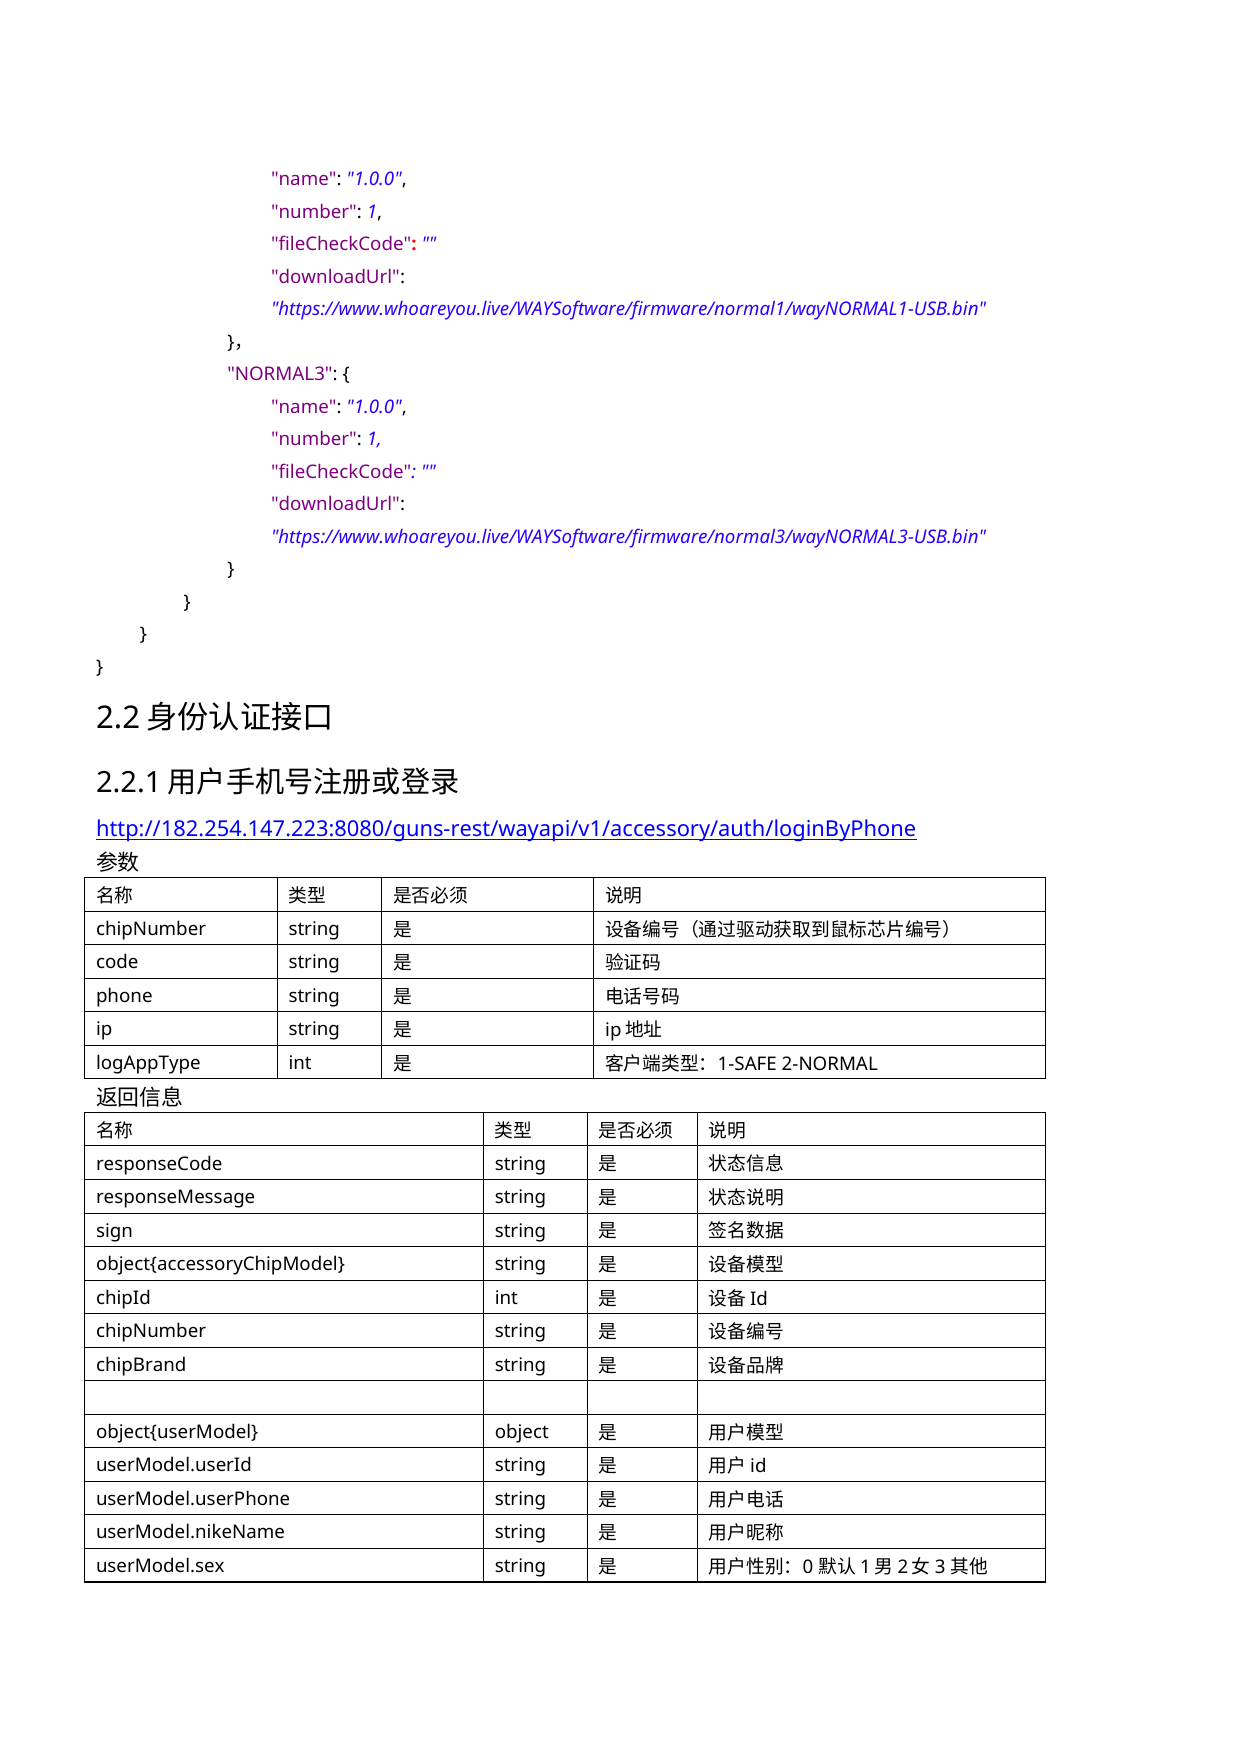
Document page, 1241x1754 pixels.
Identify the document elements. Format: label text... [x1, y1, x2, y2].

table_cell 验证码 [594, 945, 1045, 978]
table_cell sign [85, 1214, 483, 1246]
table_cell chipId [85, 1281, 483, 1313]
table_cell phone [85, 979, 277, 1011]
table_cell chipNumber [85, 912, 277, 944]
text "NORMAL3": { [96, 357, 1150, 389]
table_header 名称 [85, 878, 277, 911]
table_cell 用户昵称 [698, 1515, 1045, 1548]
table_cell responseMessage [85, 1180, 483, 1212]
table_cell 电话号码 [594, 979, 1045, 1011]
table_cell 状态信息 [698, 1146, 1045, 1179]
text "fileCheckCode": "" [96, 227, 1150, 259]
table_cell 设备品牌 [698, 1348, 1045, 1380]
table_cell 是 [588, 1146, 697, 1179]
table_cell 设备模型 [698, 1247, 1045, 1279]
text } [96, 617, 1150, 649]
table_header 是否必须 [382, 878, 593, 911]
table_cell string [484, 1482, 587, 1514]
table_header 是否必须 [588, 1113, 697, 1145]
text "number": 1, [96, 422, 1150, 454]
table_cell 是 [382, 1012, 593, 1045]
table_cell [698, 1381, 1045, 1414]
table_header 说明 [594, 878, 1045, 911]
table_cell 是 [588, 1515, 697, 1548]
table_cell 是 [588, 1247, 697, 1279]
table_cell 是 [588, 1415, 697, 1447]
table_cell string [484, 1146, 587, 1179]
table_cell chipBrand [85, 1348, 483, 1380]
table_cell int [278, 1046, 381, 1078]
table_cell ip [85, 1012, 277, 1045]
table_header 类型 [278, 878, 381, 911]
table_cell 是 [588, 1448, 697, 1481]
table_cell string [278, 945, 381, 978]
table_cell 是 [588, 1180, 697, 1212]
table_cell string [484, 1348, 587, 1380]
table_cell 用户id [698, 1448, 1045, 1481]
table_cell object{accessoryChipModel} [85, 1247, 483, 1279]
text }， [96, 324, 1150, 357]
table_header 名称 [85, 1113, 483, 1145]
text } [96, 584, 1150, 617]
table_header 说明 [698, 1113, 1045, 1145]
table_cell 是 [588, 1281, 697, 1313]
table_cell 状态说明 [698, 1180, 1045, 1212]
table_cell [85, 1381, 483, 1414]
table_cell string [484, 1247, 587, 1279]
table_cell ip地址 [594, 1012, 1045, 1045]
table_cell string [484, 1180, 587, 1212]
text 2.2.1用户手机号注册或登录 [96, 747, 1150, 812]
text "name": "1.0.0", [96, 162, 1150, 194]
text "downloadUrl": [96, 259, 1150, 292]
table_cell 设备编号（通过驱动获取到鼠标芯片编号） [594, 912, 1045, 944]
table_cell 用户性别：0 默认 1男 2女 3 其他 [698, 1549, 1045, 1581]
table_cell int [484, 1281, 587, 1313]
text "fileCheckCode": "" [96, 454, 1150, 487]
text "name": "1.0.0", [96, 389, 1150, 422]
text http://182.254.147.223:8080/guns-rest/wayapi/v1/accessory/auth/loginByPhone [96, 812, 1150, 844]
text "number": 1, [96, 194, 1150, 227]
table_cell 客户端类型：1-SAFE 2-NORMAL [594, 1046, 1045, 1078]
table_cell string [278, 1012, 381, 1045]
table_cell [588, 1381, 697, 1414]
table_cell 用户电话 [698, 1482, 1045, 1514]
table_header 类型 [484, 1113, 587, 1145]
table_cell userModel.userPhone [85, 1482, 483, 1514]
table_cell code [85, 945, 277, 978]
text 参数 [96, 844, 1150, 877]
table_cell string [484, 1314, 587, 1347]
table_cell userModel.userId [85, 1448, 483, 1481]
table_cell responseCode [85, 1146, 483, 1179]
table_cell string [278, 912, 381, 944]
table_cell 用户模型 [698, 1415, 1045, 1447]
table_cell 是 [382, 945, 593, 978]
table_cell userModel.sex [85, 1549, 483, 1581]
table_cell string [278, 979, 381, 1011]
text "downloadUrl": [96, 487, 1150, 519]
text 返回信息 [96, 1079, 1150, 1112]
text } [96, 552, 1150, 584]
table_cell 是 [382, 1046, 593, 1078]
table_cell 是 [588, 1482, 697, 1514]
table_cell userModel.nikeName [85, 1515, 483, 1548]
table_cell string [484, 1448, 587, 1481]
table_cell chipNumber [85, 1314, 483, 1347]
table_cell [484, 1381, 587, 1414]
table_cell 是 [588, 1549, 697, 1581]
table_cell 是 [382, 912, 593, 944]
table_cell 是 [382, 979, 593, 1011]
table_cell logAppType [85, 1046, 277, 1078]
table_cell string [484, 1549, 587, 1581]
text } [96, 649, 1150, 682]
text "https://www.whoareyou.live/WAYSoftware/firmware/normal1/wayNORMAL1-USB.bin" [227, 292, 1150, 324]
table_cell 设备Id [698, 1281, 1045, 1313]
table_cell 签名数据 [698, 1214, 1045, 1246]
table_cell object{userModel} [85, 1415, 483, 1447]
table_cell 设备编号 [698, 1314, 1045, 1347]
text 2.2身份认证接口 [96, 682, 1150, 747]
table_cell 是 [588, 1314, 697, 1347]
table_cell object [484, 1415, 587, 1447]
table_cell 是 [588, 1214, 697, 1246]
text "https://www.whoareyou.live/WAYSoftware/firmware/normal3/wayNORMAL3-USB.bin" [227, 519, 1150, 552]
table_cell string [484, 1214, 587, 1246]
table_cell string [484, 1515, 587, 1548]
table_cell 是 [588, 1348, 697, 1380]
